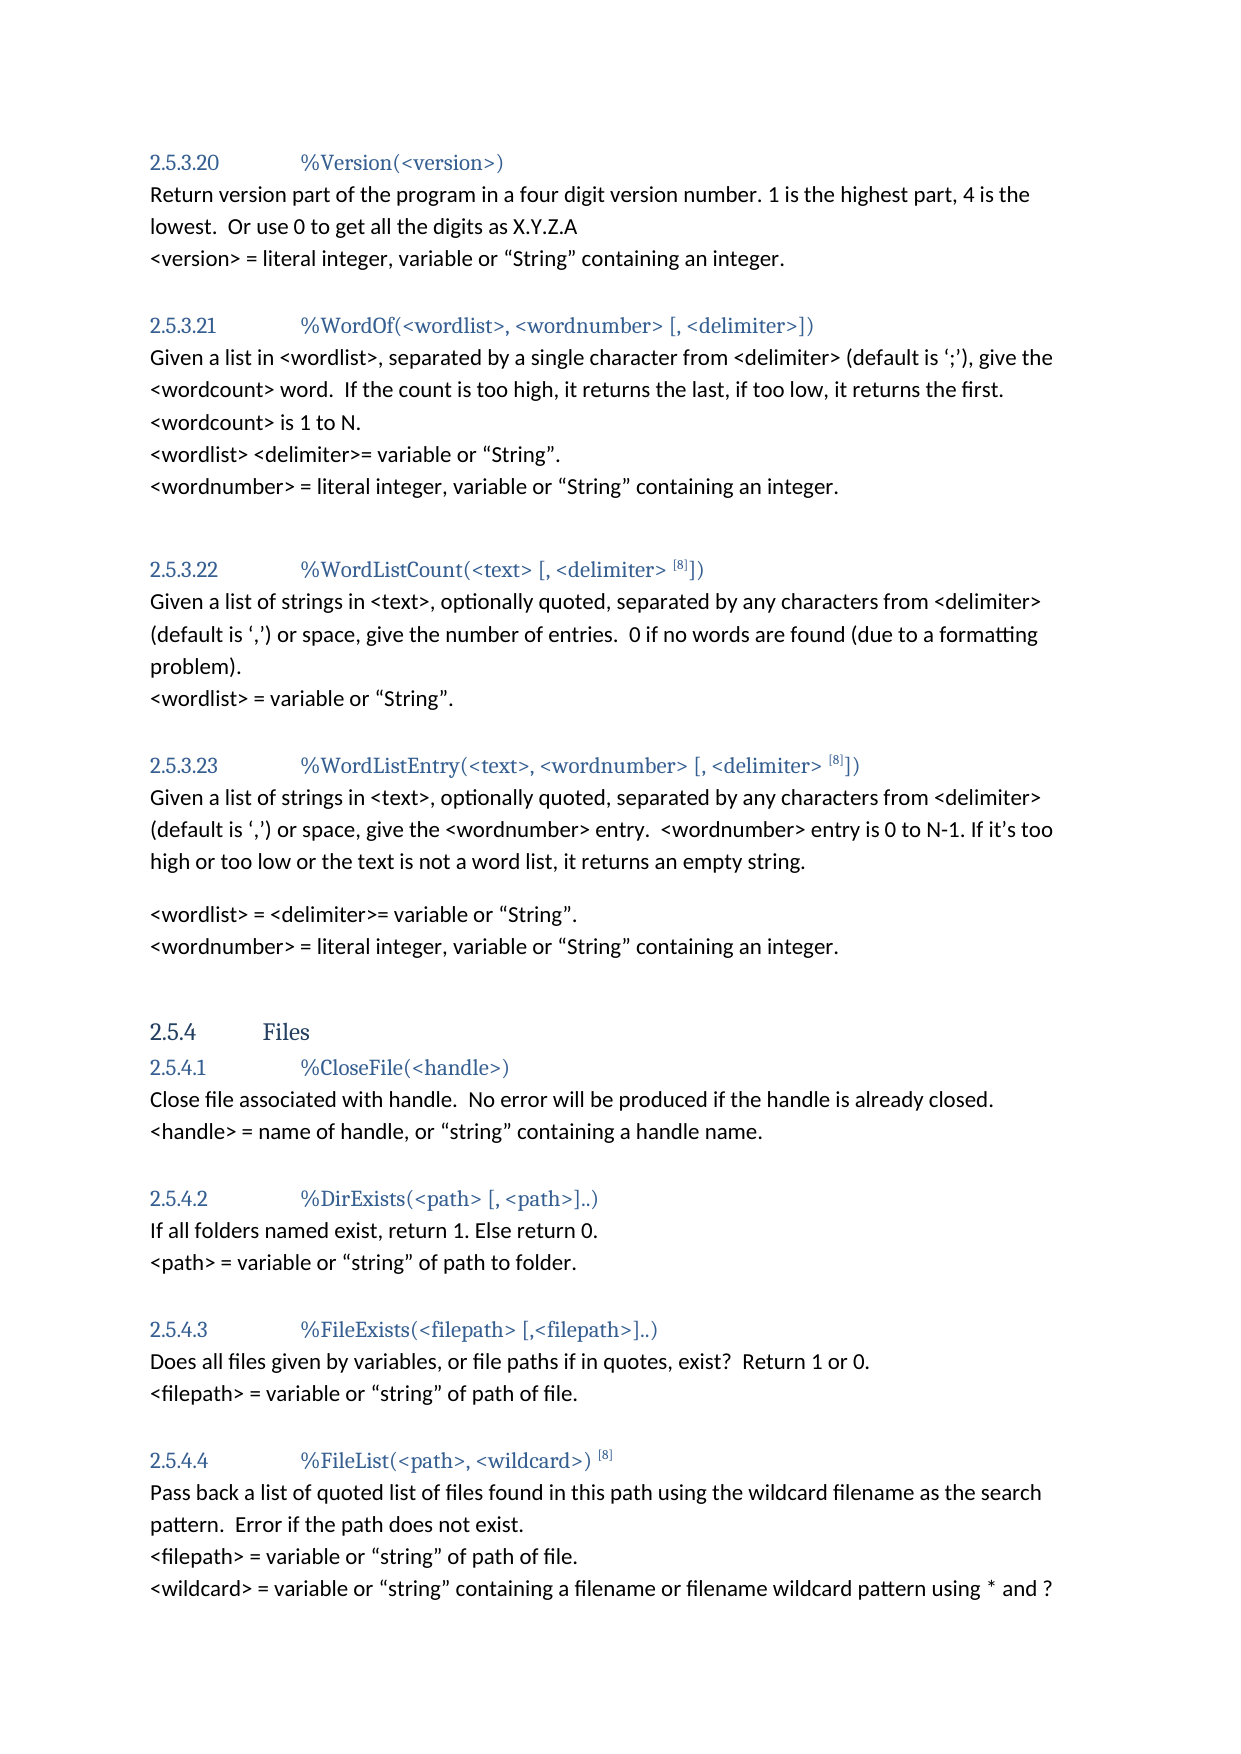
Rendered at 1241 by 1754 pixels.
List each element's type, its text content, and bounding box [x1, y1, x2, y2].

text <wordnumber> = literal integer, variable or “String” containing an integer. [150, 932, 1090, 960]
subtitle %CloseFile(<handle>) [150, 1055, 1090, 1081]
text <wordlist> = variable or “String”. [150, 684, 1090, 712]
subtitle Files [150, 1018, 1090, 1046]
text <wordlist> <delimiter>= variable or “String”. [150, 440, 1090, 468]
text <wordlist> = <delimiter>= variable or “String”. [150, 900, 1090, 928]
subtitle %WordListEntry(<text>, <wordnumber> [, <delimiter> [8]]) [150, 753, 1090, 779]
text Given a list in <wordlist>, separated by a single character from <delimiter> (default is ‘;’), give the <wordcount> word. If the count is too high, it returns the last, if too low, it returns the first. <wordcount> is 1 to N. [150, 343, 1090, 436]
text Close file associated with handle. No error will be produced if the handle is already closed. [150, 1085, 1090, 1113]
text <wildcard> = variable or “string” containing a filename or filename wildcard pattern using * and ? [150, 1574, 1090, 1602]
text Return version part of the program in a four digit version number. 1 is the highest part, 4 is the lowest. Or use 0 to get all the digits as X.Y.Z.A [150, 180, 1090, 240]
text <handle> = name of handle, or “string” containing a handle name. [150, 1117, 1090, 1145]
subtitle %DirExists(<path> [, <path>]..) [150, 1186, 1090, 1212]
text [150, 1542, 1090, 1570]
text <filepath> = variable or “string” of path of file. [150, 1379, 1090, 1407]
text <wordnumber> = literal integer, variable or “String” containing an integer. [150, 472, 1090, 500]
text Pass back a list of quoted list of files found in this path using the wildcard filename as the search pattern. Error if the path does not exist. [150, 1478, 1090, 1538]
subtitle %WordListCount(<text> [, <delimiter> [8]]) [150, 557, 1090, 584]
text If all folders named exist, return 1. Else return 0. [150, 1216, 1090, 1244]
subtitle %FileExists(<filepath> [,<filepath>]..) [150, 1317, 1090, 1343]
subtitle %FileList(<path>, <wildcard>) [8] [150, 1448, 1090, 1474]
text <path> = variable or “string” of path to folder. [150, 1248, 1090, 1276]
subtitle %Version(<version>) [150, 150, 1090, 176]
subtitle %WordOf(<wordlist>, <wordnumber> [, <delimiter>]) [150, 313, 1090, 339]
text Given a list of strings in <text>, optionally quoted, separated by any characters from <delimiter> (default is ‘,’) or space, give the <wordnumber> entry. <wordnumber> entry is 0 to N-1. If it’s too high or too low or the text is not a word list, it returns an empty string. [150, 783, 1090, 875]
text Does all files given by variables, or file paths if in quotes, exist? Return 1 or 0. [150, 1347, 1090, 1375]
text Given a list of strings in <text>, optionally quoted, separated by any characters from <delimiter> (default is ‘,’) or space, give the number of entries. 0 if no words are found (due to a formatting problem). [150, 587, 1090, 680]
text <version> = literal integer, variable or “String” containing an integer. [150, 244, 1090, 273]
